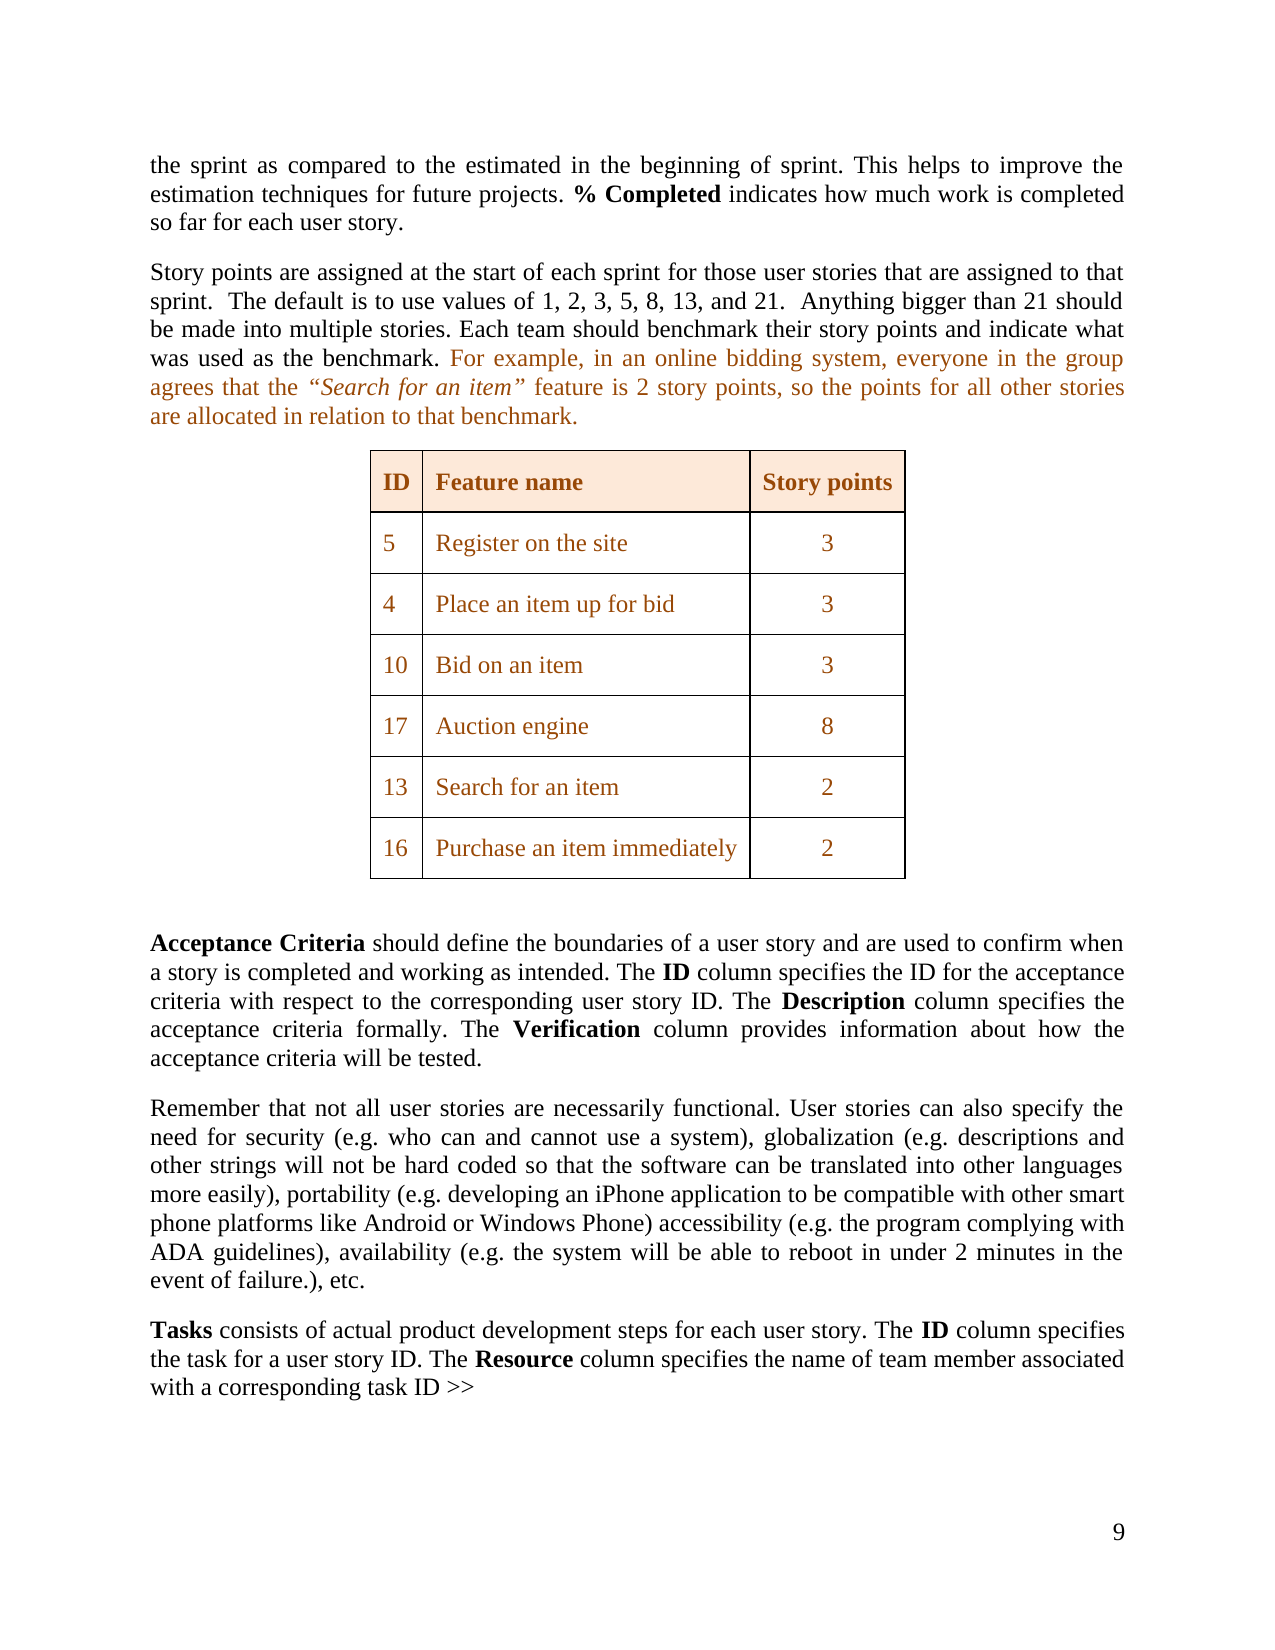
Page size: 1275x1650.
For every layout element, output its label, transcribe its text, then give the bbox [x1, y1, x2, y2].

table_cell 3 [751, 574, 904, 633]
table_cell Purchase an item immediately [423, 818, 749, 878]
table_header ID [371, 451, 422, 511]
text Acceptance Criteria should define the boundaries of a user story and are used to confirm when a story is completed and working as intended. The ID column specifies the ID for the acceptance criteria with respect to the corresponding user story ID. The Description column specifies the acceptance criteria formally. The Verification column provides information about how the acceptance criteria will be tested. [150, 928, 1125, 1072]
table_cell 4 [371, 574, 422, 633]
table_header Feature name [423, 451, 749, 511]
table_cell 3 [751, 513, 904, 572]
table_cell Register on the site [423, 513, 749, 572]
table_cell 10 [371, 635, 422, 694]
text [150, 150, 1125, 236]
table_cell Place an item up for bid [423, 574, 749, 633]
table_cell 3 [751, 635, 904, 694]
table_cell Bid on an item [423, 635, 749, 694]
table_cell 2 [751, 757, 904, 817]
table_cell Auction engine [423, 696, 749, 756]
table_header Story points [751, 451, 904, 511]
table_cell Search for an item [423, 757, 749, 817]
table_cell 8 [751, 696, 904, 756]
text Remember that not all user stories are necessarily functional. User stories can also specify the need for security (e.g. who can and cannot use a system), globalization (e.g. descriptions and other strings will not be hard coded so that the software can be translated into other languages more easily), portability (e.g. developing an iPhone application to be compatible with other smart phone platforms like Android or Windows Phone) accessibility (e.g. the program complying with ADA guidelines), availability (e.g. the system will be able to reboot in under 2 minutes in the event of failure.), etc. [150, 1093, 1125, 1294]
text Tasks consists of actual product development steps for each user story. The ID column specifies the task for a user story ID. The Resource column specifies the name of team member associated with a corresponding task ID >> [150, 1315, 1125, 1401]
table_cell 17 [371, 696, 422, 756]
table_cell 13 [371, 757, 422, 817]
table_cell 5 [371, 513, 422, 572]
table_cell 2 [751, 818, 904, 878]
text Story points are assigned at the start of each sprint for those user stories that are assigned to that sprint. The default is to use values of 1, 2, 3, 5, 8, 13, and 21. Anything bigger than 21 should be made into multiple stories. Each team should benchmark their story points and indicate what was used as the benchmark. For example, in an online bidding system, everyone in the group agrees that the “Search for an item” feature is 2 story points, so the points for all other stories are allocated in relation to that benchmark. [150, 257, 1125, 429]
table_cell 16 [371, 818, 422, 878]
